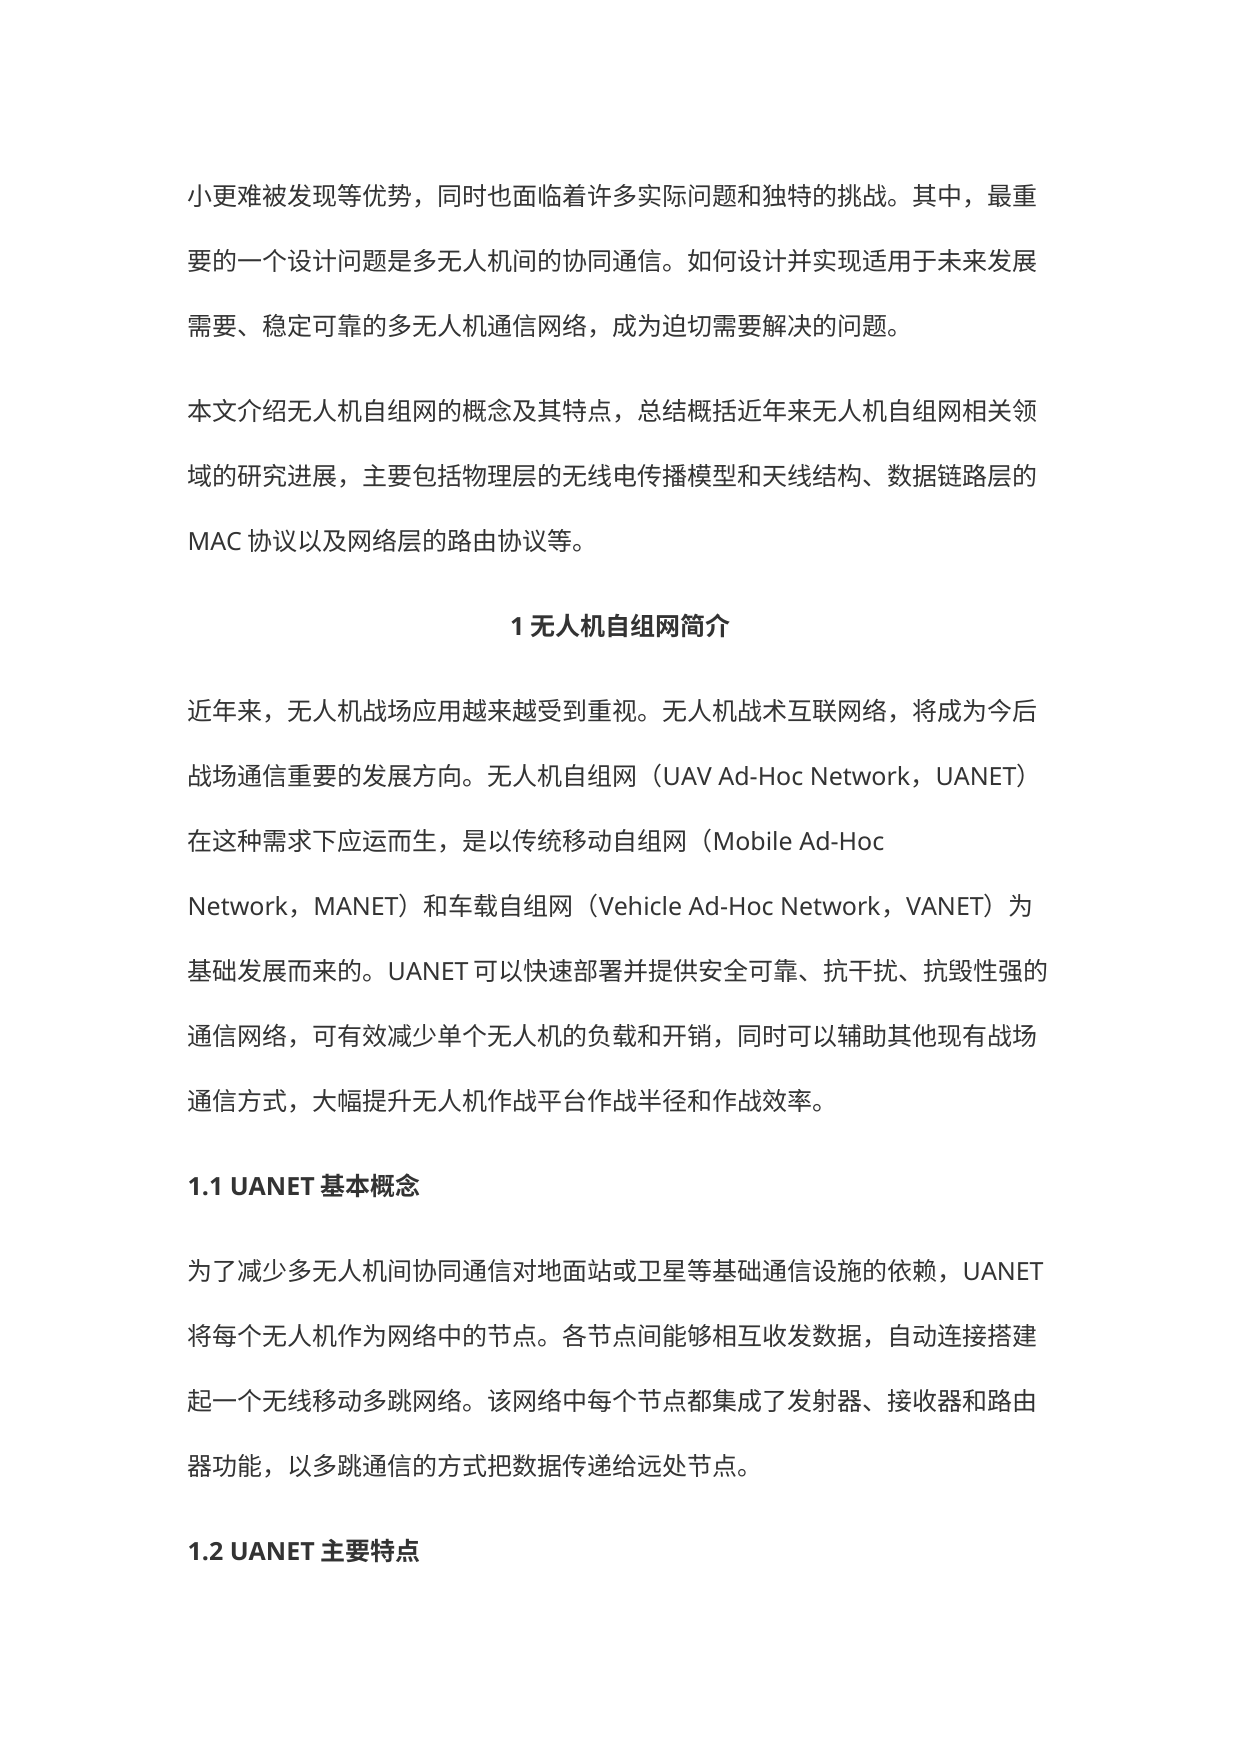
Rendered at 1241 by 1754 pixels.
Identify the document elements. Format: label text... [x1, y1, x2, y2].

text 1.2 UANET主要特点 [187, 1517, 1053, 1582]
text 为了减少多无人机间协同通信对地面站或卫星等基础通信设施的依赖，UANET将每个无人机作为网络中的节点。各节点间能够相互收发数据，自动连接搭建起一个无线移动多跳网络。该网络中每个节点都集成了发射器、接收器和路由器功能，以多跳通信的方式把数据传递给远处节点。 [187, 1237, 1053, 1497]
text 本文介绍无人机自组网的概念及其特点，总结概括近年来无人机自组网相关领域的研究进展，主要包括物理层的无线电传播模型和天线结构、数据链路层的MAC协议以及网络层的路由协议等。 [187, 377, 1053, 572]
text 1.1 UANET基本概念 [187, 1152, 1053, 1217]
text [187, 162, 1053, 357]
text 近年来，无人机战场应用越来越受到重视。无人机战术互联网络，将成为今后战场通信重要的发展方向。无人机自组网（UAV Ad-Hoc Network，UANET）在这种需求下应运而生，是以传统移动自组网（Mobile Ad-Hoc Network，MANET）和车载自组网（Vehicle Ad-Hoc Network，VANET）为基础发展而来的。UANET可以快速部署并提供安全可靠、抗干扰、抗毁性强的通信网络，可有效减少单个无人机的负载和开销，同时可以辅助其他现有战场通信方式，大幅提升无人机作战平台作战半径和作战效率。 [187, 677, 1053, 1132]
text 1 无人机自组网简介 [187, 592, 1053, 657]
